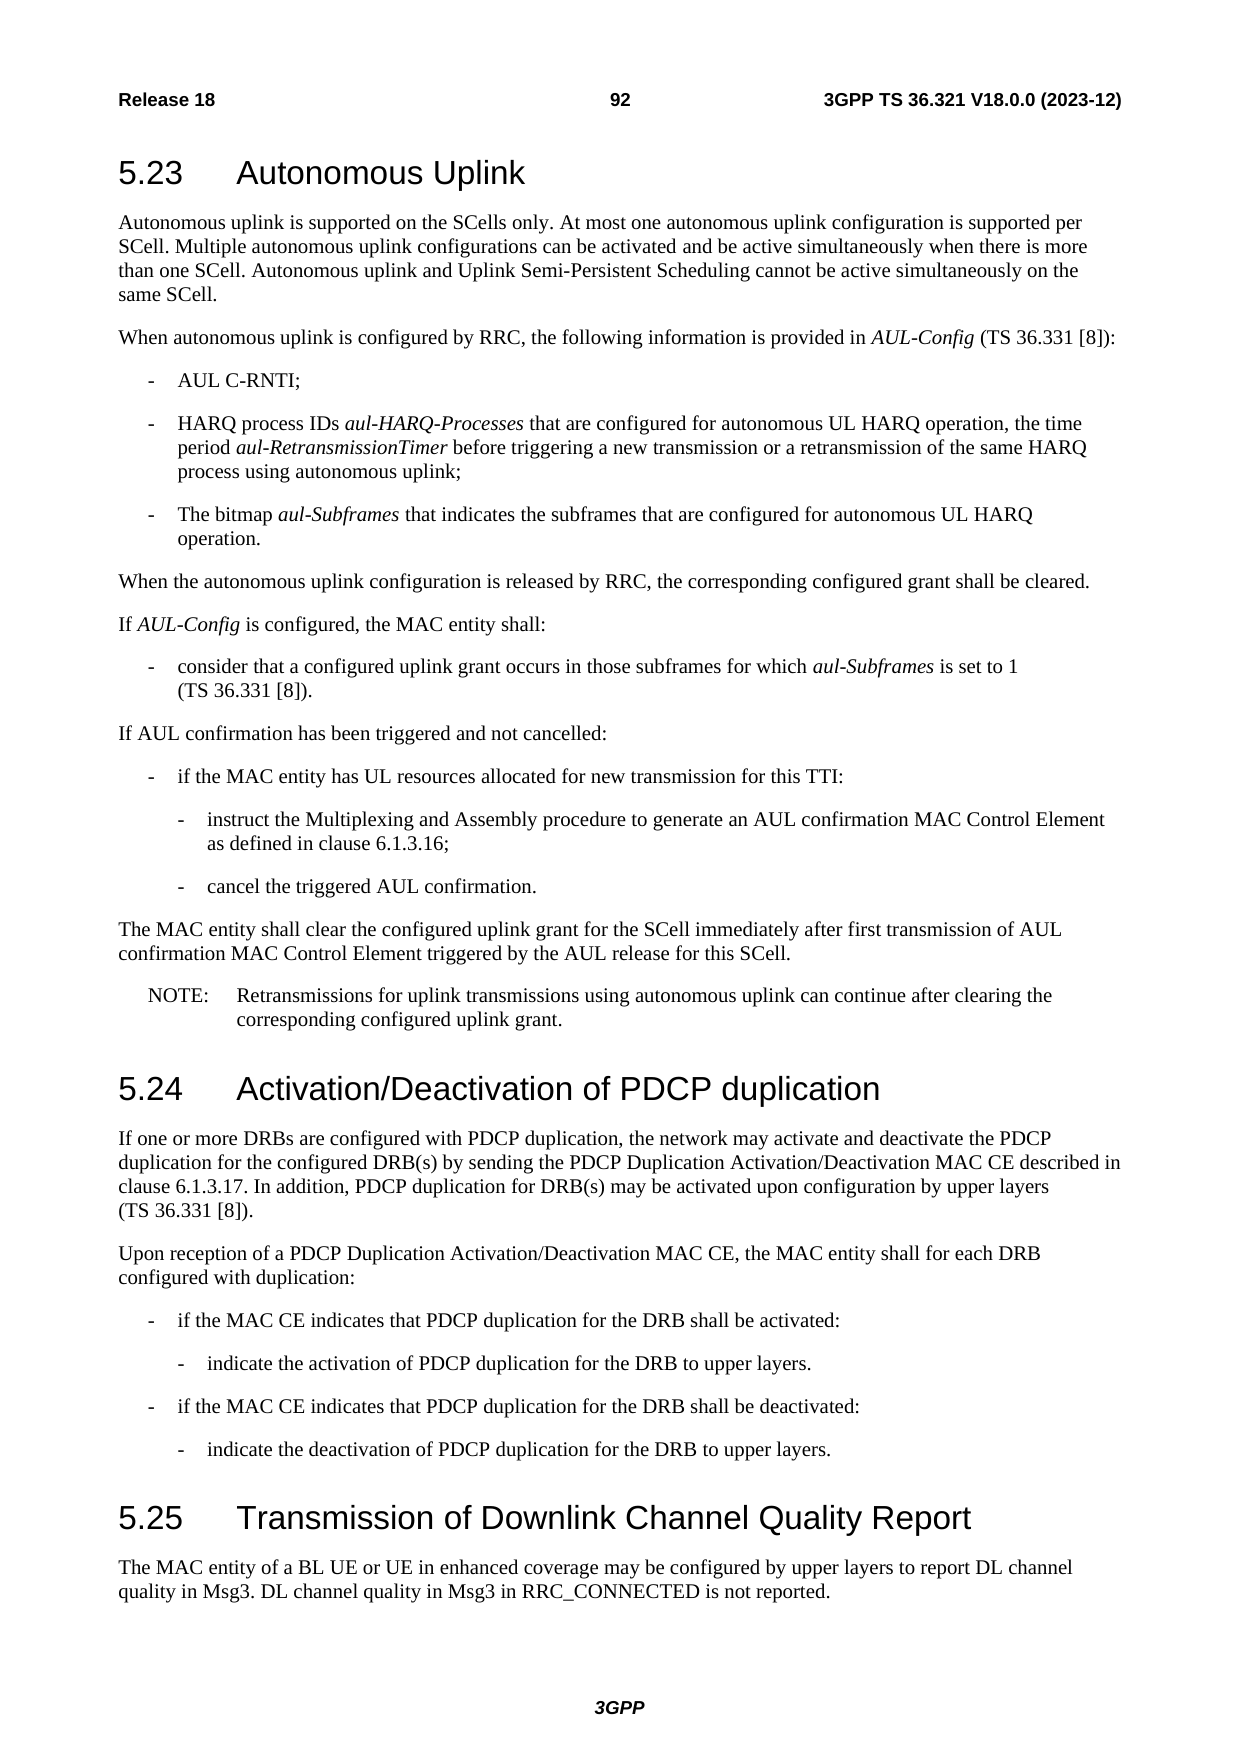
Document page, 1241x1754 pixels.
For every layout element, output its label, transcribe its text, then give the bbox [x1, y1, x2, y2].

text The MAC entity shall clear the configured uplink grant for the SCell immediately after first transmission of AUL confirmation MAC Control Element triggered by the AUL release for this SCell. [118, 916, 1122, 964]
text - if the MAC CE indicates that PDCP duplication for the DRB shall be deactivated: [148, 1394, 1122, 1418]
text If one or more DRBs are configured with PDCP duplication, the network may activate and deactivate the PDCP duplication for the configured DRB(s) by sending the PDCP Duplication Activation/Deactivation MAC CE described in clause 6.1.3.17. In addition, PDCP duplication for DRB(s) may be activated upon configuration by upper layers (TS 36.331 [8]). [118, 1126, 1122, 1222]
subtitle 5.24 Activation/Deactivation of PDCP duplication [118, 1069, 1122, 1107]
text - if the MAC CE indicates that PDCP duplication for the DRB shall be activated: [148, 1308, 1122, 1332]
text If AUL-Config is configured, the MAC entity shall: [118, 611, 1122, 636]
text When autonomous uplink is configured by RRC, the following information is provided in AUL-Config (TS 36.331 [8]): [118, 325, 1122, 349]
text NOTE: Retransmissions for uplink transmissions using autonomous uplink can continue after clearing the corresponding configured uplink grant. [148, 983, 1122, 1031]
text - cancel the triggered AUL confirmation. [177, 874, 1122, 898]
text Autonomous uplink is supported on the SCells only. At most one autonomous uplink configuration is supported per SCell. Multiple autonomous uplink configurations can be activated and be active simultaneously when there is more than one SCell. Autonomous uplink and Uplink Semi-Persistent Scheduling cannot be active simultaneously on the same SCell. [118, 210, 1122, 306]
subtitle 5.23 Autonomous Uplink [118, 153, 1122, 191]
text The MAC entity of a BL UE or UE in enhanced coverage may be configured by upper layers to report DL channel quality in Msg3. DL channel quality in Msg3 in RRC_CONNECTED is not reported. [118, 1555, 1122, 1603]
text - instruct the Multiplexing and Assembly procedure to generate an AUL confirmation MAC Control Element as defined in clause 6.1.3.16; [177, 807, 1122, 855]
text - if the MAC entity has UL resources allocated for new transmission for this TTI: [148, 764, 1122, 788]
text - consider that a configured uplink grant occurs in those subframes for which aul-Subframes is set to 1 (TS 36.331 [8]). [148, 654, 1122, 702]
text Upon reception of a PDCP Duplication Activation/Deactivation MAC CE, the MAC entity shall for each DRB configured with duplication: [118, 1241, 1122, 1289]
text - HARQ process IDs aul-HARQ-Processes that are configured for autonomous UL HARQ operation, the time period aul-RetransmissionTimer before triggering a new transmission or a retransmission of the same HARQ process using autonomous uplink; [148, 411, 1122, 483]
text - The bitmap aul-Subframes that indicates the subframes that are configured for autonomous UL HARQ operation. [148, 502, 1122, 550]
text When the autonomous uplink configuration is released by RRC, the corresponding configured grant shall be cleared. [118, 569, 1122, 593]
text - indicate the activation of PDCP duplication for the DRB to upper layers. [177, 1351, 1122, 1375]
subtitle 5.25 Transmission of Downlink Channel Quality Report [118, 1498, 1122, 1536]
text - indicate the deactivation of PDCP duplication for the DRB to upper layers. [177, 1436, 1122, 1461]
text If AUL confirmation has been triggered and not cancelled: [118, 721, 1122, 745]
text - AUL C-RNTI; [148, 368, 1122, 392]
